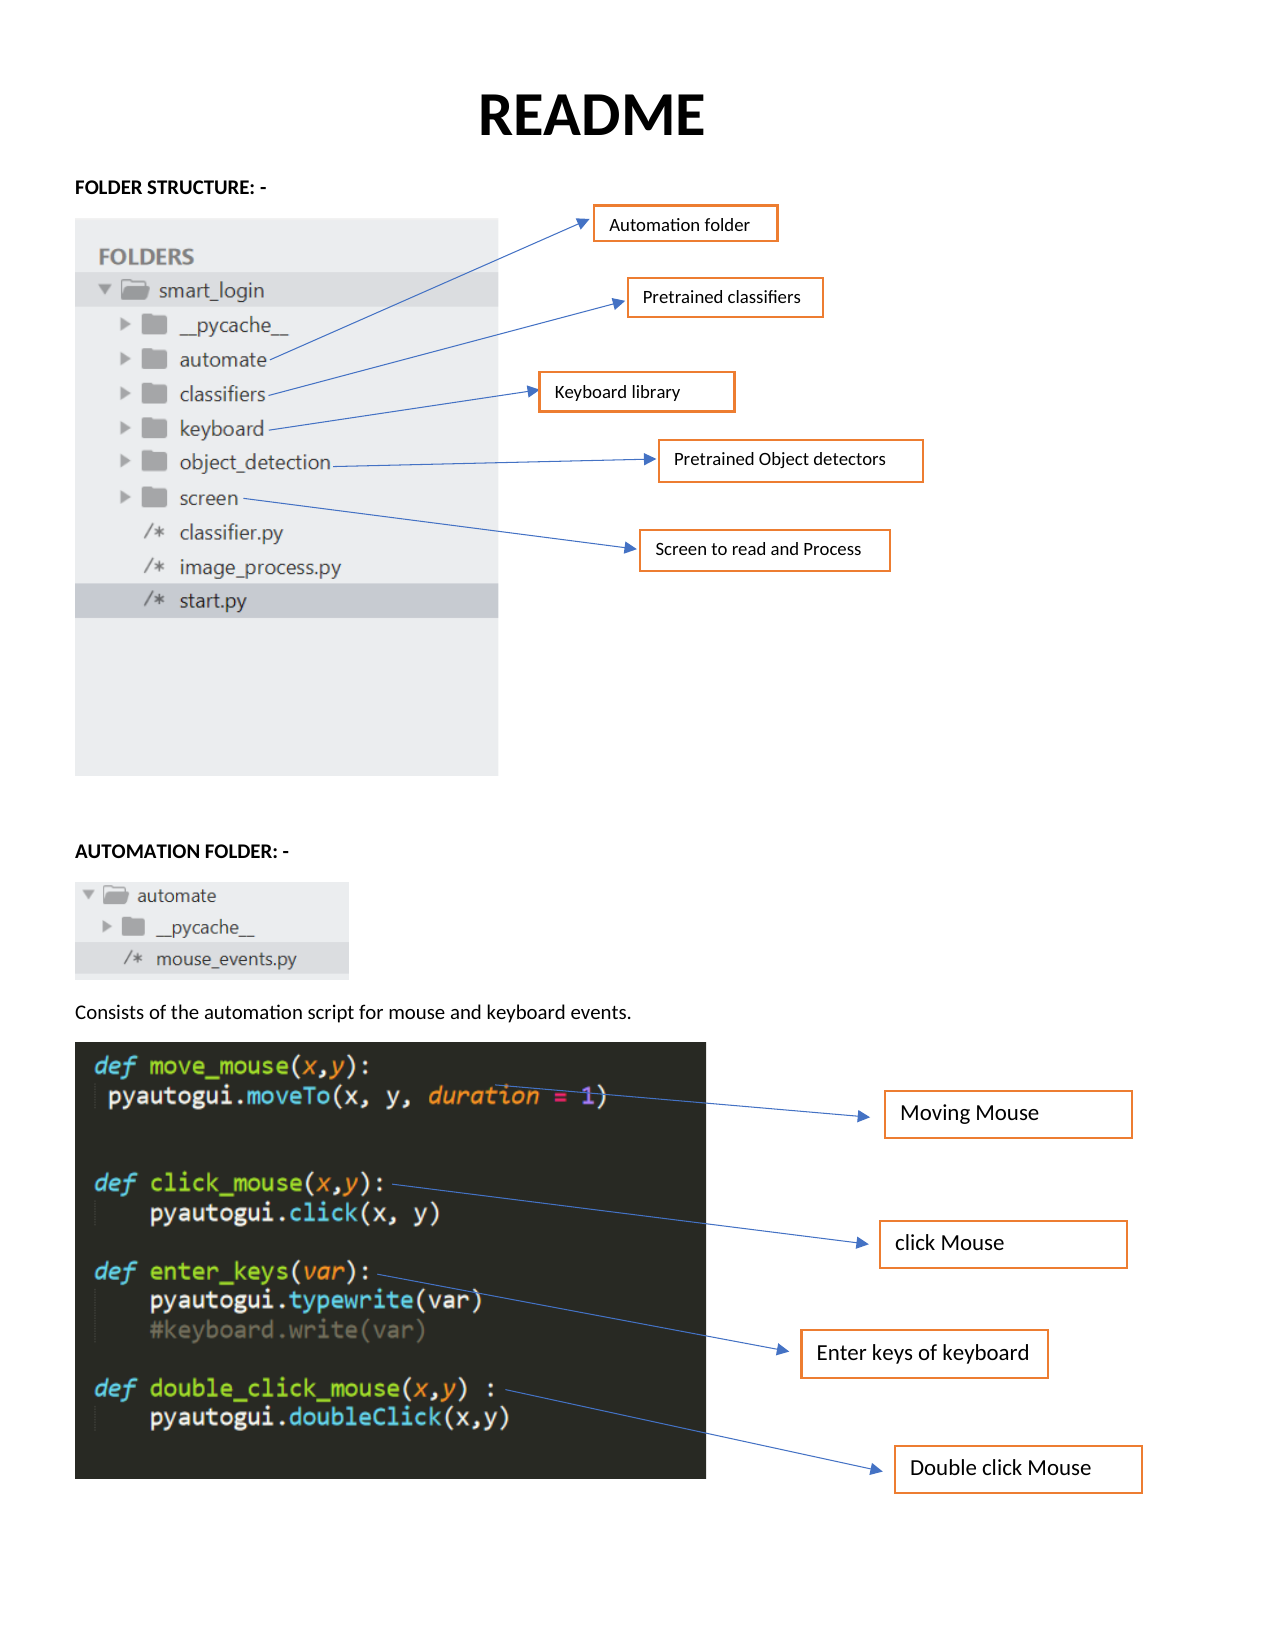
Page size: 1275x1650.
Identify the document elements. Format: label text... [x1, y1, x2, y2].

text AUTOMATION FOLDER: - [75, 838, 1200, 863]
text FOLDER STRUCTURE: - [75, 174, 1200, 199]
text Consists of the automation script for mouse and keyboard events. [75, 999, 1200, 1024]
text README [75, 75, 1200, 151]
picture [75, 1042, 707, 1479]
picture [75, 218, 499, 776]
picture [75, 882, 349, 980]
